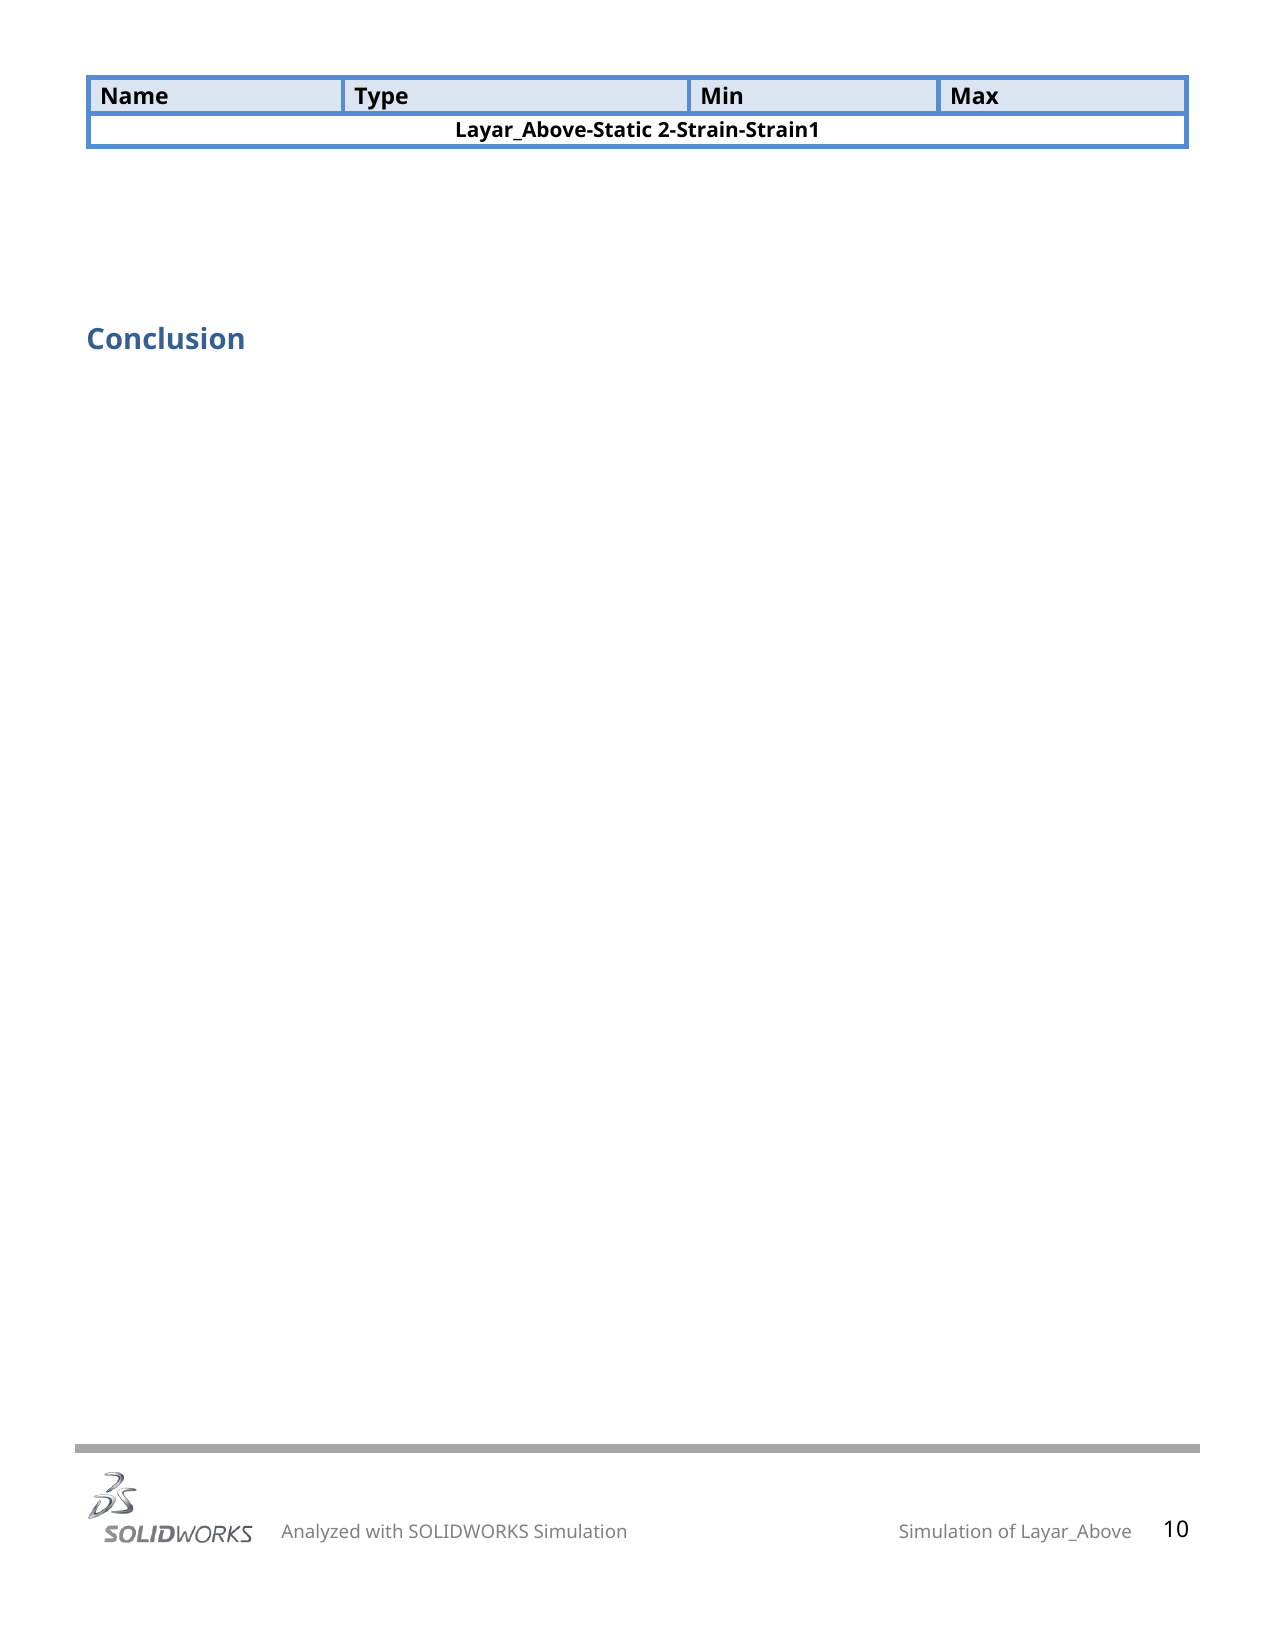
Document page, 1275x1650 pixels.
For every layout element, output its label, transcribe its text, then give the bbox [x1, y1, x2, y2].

table_header Study Results [75, 75, 1200, 211]
picture [86, 1453, 254, 1544]
table_header Conclusion [75, 268, 1200, 358]
